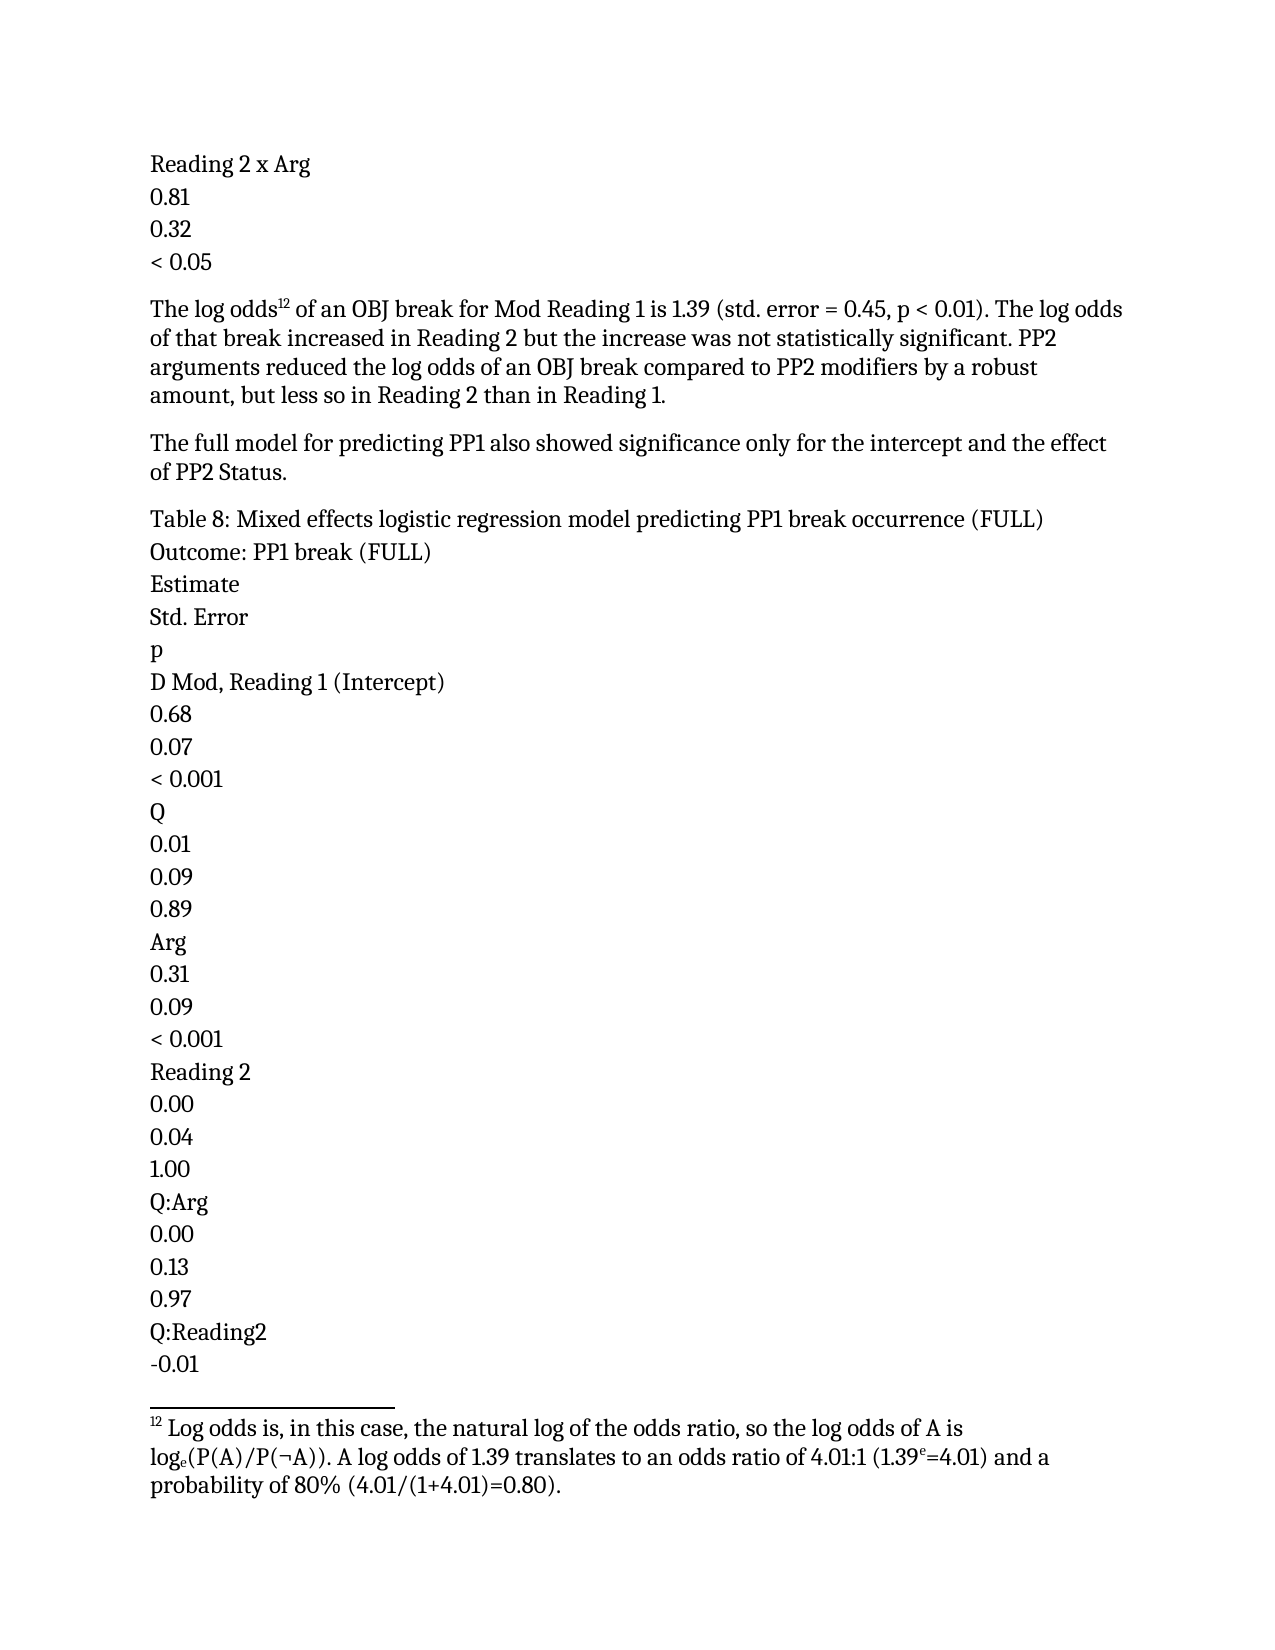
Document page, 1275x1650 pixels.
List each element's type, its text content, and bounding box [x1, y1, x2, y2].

text Estimate [150, 570, 1125, 599]
text Reading 2 x Arg [150, 150, 1125, 179]
text The log odds of an OBJ break for Mod Reading 1 is 1.39 (std. error = 0.45, p < 0.01). The log odds of that break increased in Reading 2 but the increase was not statistically significant. PP2 arguments reduced the log odds of an OBJ break compared to PP2 modifiers by a robust amount, but less so in Reading 2 than in Reading 1. [150, 295, 1125, 410]
text Q:Reading2 [150, 1317, 1125, 1346]
text 0.68 [150, 700, 1125, 729]
text -0.01 [150, 1350, 1125, 1379]
text Arg [150, 927, 1125, 956]
text The full model for predicting PP1 also showed significance only for the intercept and the effect of PP2 Status. [150, 429, 1125, 486]
text Std. Error [150, 602, 1125, 631]
text Outcome: PP1 break (FULL) [150, 537, 1125, 566]
text 0.07 [150, 732, 1125, 761]
text 0.01 [150, 830, 1125, 859]
text < 0.001 [150, 1025, 1125, 1054]
text 0.09 [150, 992, 1125, 1021]
text 0.32 [150, 215, 1125, 244]
text 0.97 [150, 1285, 1125, 1314]
text 0.13 [150, 1252, 1125, 1281]
text Table 8: Mixed effects logistic regression model predicting PP1 break occurrence (FULL) [150, 505, 1125, 534]
text 0.81 [150, 182, 1125, 211]
text 0.00 [150, 1220, 1125, 1249]
text Q:Arg [150, 1187, 1125, 1216]
text D Mod, Reading 1 (Intercept) [150, 667, 1125, 696]
text 0.04 [150, 1122, 1125, 1151]
text 0.89 [150, 895, 1125, 924]
text 0.00 [150, 1090, 1125, 1119]
text < 0.001 [150, 765, 1125, 794]
text Reading 2 [150, 1057, 1125, 1086]
text 0.31 [150, 960, 1125, 989]
text 0.09 [150, 862, 1125, 891]
text 1.00 [150, 1155, 1125, 1184]
text < 0.05 [150, 247, 1125, 276]
text Q [150, 797, 1125, 826]
text p [150, 635, 1125, 664]
